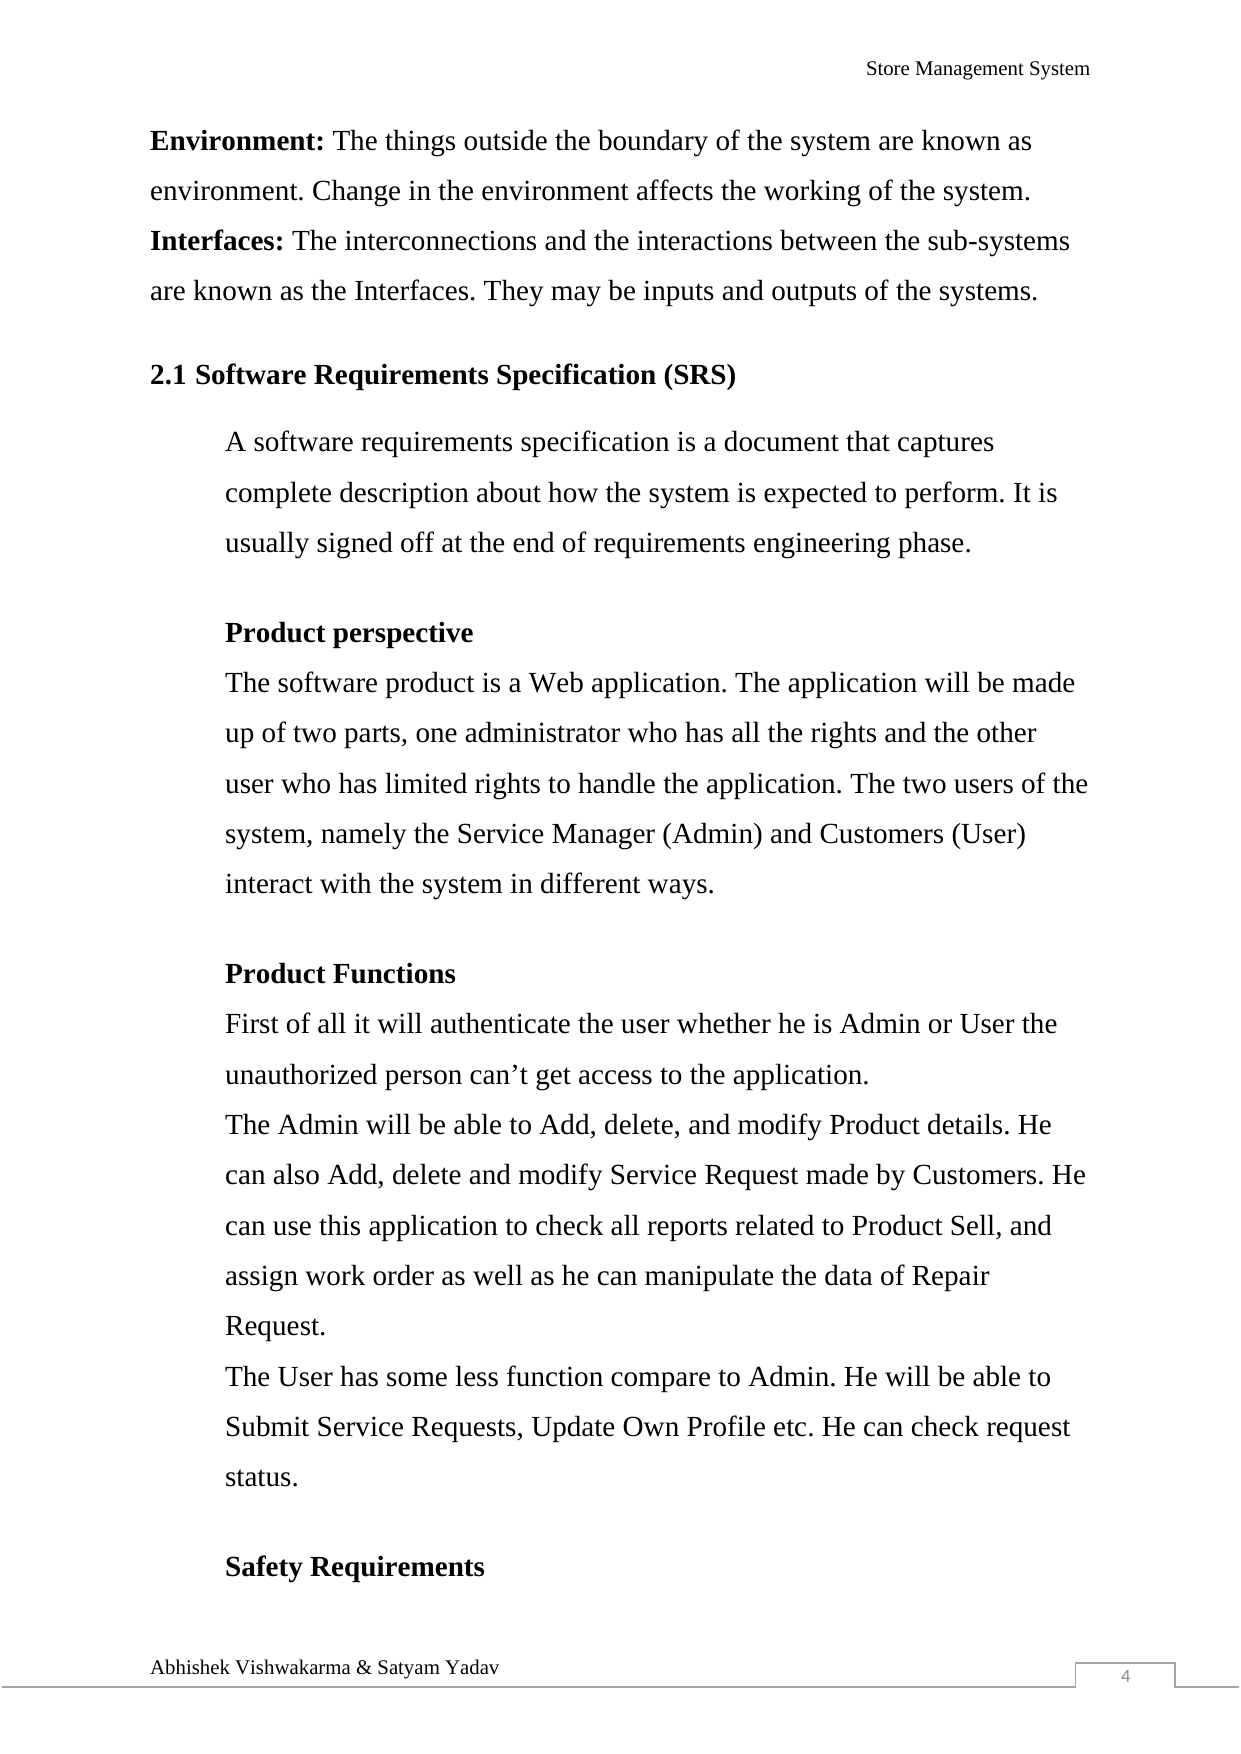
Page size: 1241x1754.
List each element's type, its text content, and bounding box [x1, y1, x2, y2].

text Product Functions [225, 956, 1090, 990]
text 2.1 Software Requirements Specification (SRS) [150, 357, 1090, 391]
text Product perspective [225, 615, 1090, 648]
text First of all it will authenticate the user whether he is Admin or User the unauthorized person can’t get access to the application. [225, 1007, 1090, 1090]
text A software requirements specification is a document that captures complete description about how the system is expected to perform. It is usually signed off at the end of requirements engineering phase. [225, 424, 1090, 559]
text The User has some less function compare to Admin. He will be able to Submit Service Requests, Update Own Profile etc. He can check request status. [225, 1359, 1090, 1493]
text Interfaces: The interconnections and the interactions between the sub-systems are known as the Interfaces. They may be inputs and outputs of the systems. [150, 223, 1090, 307]
text The Admin will be able to Add, delete, and modify Product details. He can also Add, delete and modify Service Request made by Customers. He can use this application to check all reports related to Product Sell, and assign work order as well as he can manipulate the data of Repair Request. [225, 1107, 1090, 1342]
text Safety Requirements [225, 1549, 1090, 1583]
text The software product is a Web application. The application will be made up of two parts, one administrator who has all the rights and the other user who has limited rights to handle the application. The two users of the system, namely the Service Manager (Admin) and Customers (User) interact with the system in different ways. [225, 665, 1090, 900]
text Environment: The things outside the boundary of the system are known as environment. Change in the environment affects the working of the system. [150, 123, 1090, 206]
